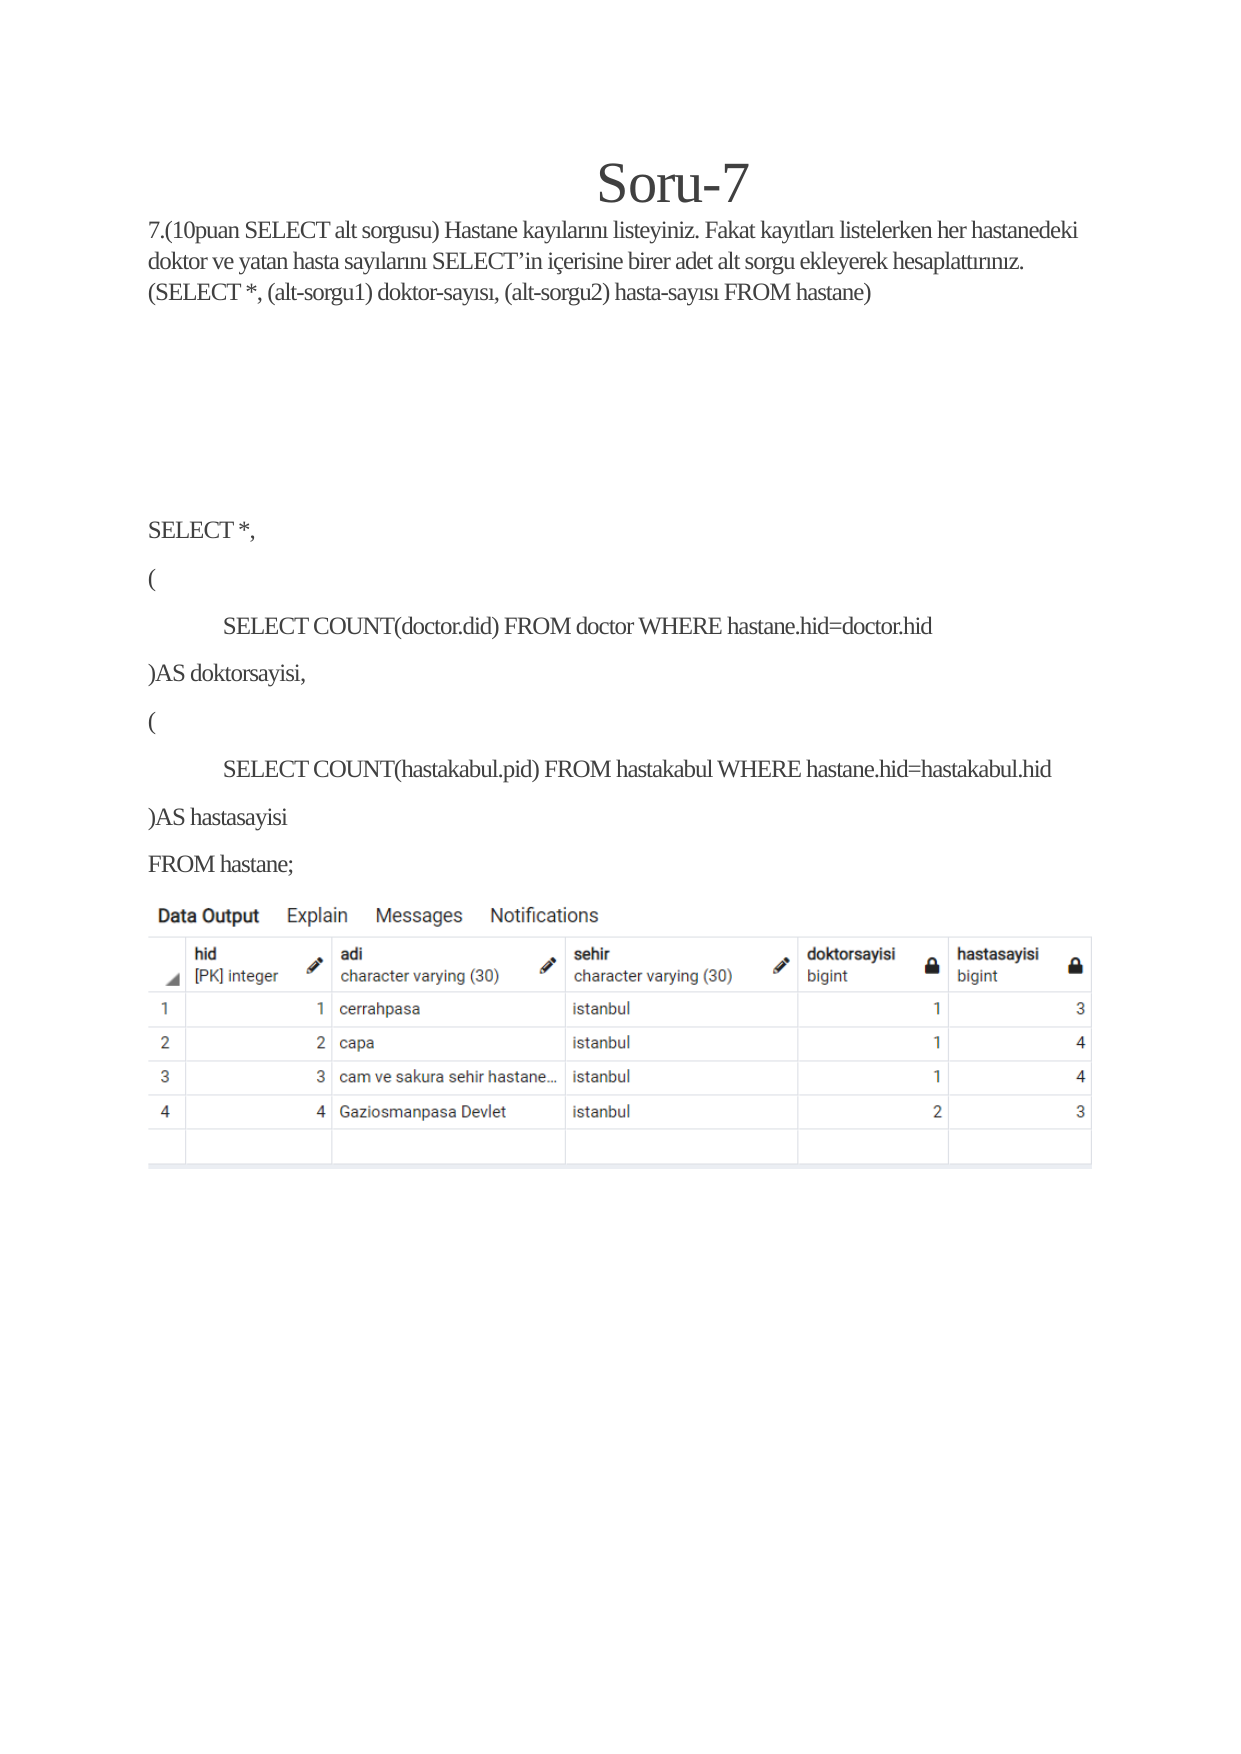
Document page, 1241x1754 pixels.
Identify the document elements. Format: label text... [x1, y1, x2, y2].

text 7.(10puan SELECT alt sorgusu) Hastane kayılarını listeyiniz. Fakat kayıtları listelerken her hastanedeki doktor ve yatan hasta sayılarını SELECT’in içerisine birer adet alt sorgu ekleyerek hesaplattırınız. (SELECT *, (alt-sorgu1) doktor-sayısı, (alt-sorgu2) hasta-sayısı FROM hastane) [148, 215, 1093, 306]
text SELECT COUNT(doctor.did) FROM doctor WHERE hastane.hid=doctor.hid [148, 611, 1093, 639]
text FROM hastane; [148, 849, 1093, 878]
picture [148, 897, 1092, 1169]
title Soru-7 [180, 148, 1093, 215]
text SELECT *, [148, 515, 1093, 544]
text SELECT COUNT(hastakabul.pid) FROM hastakabul WHERE hastane.hid=hastakabul.hid [148, 754, 1093, 783]
text )AS doktorsayisi, [148, 658, 1093, 687]
text ( [148, 563, 1093, 592]
text ( [148, 706, 1093, 735]
text )AS hastasayisi [148, 802, 1093, 830]
